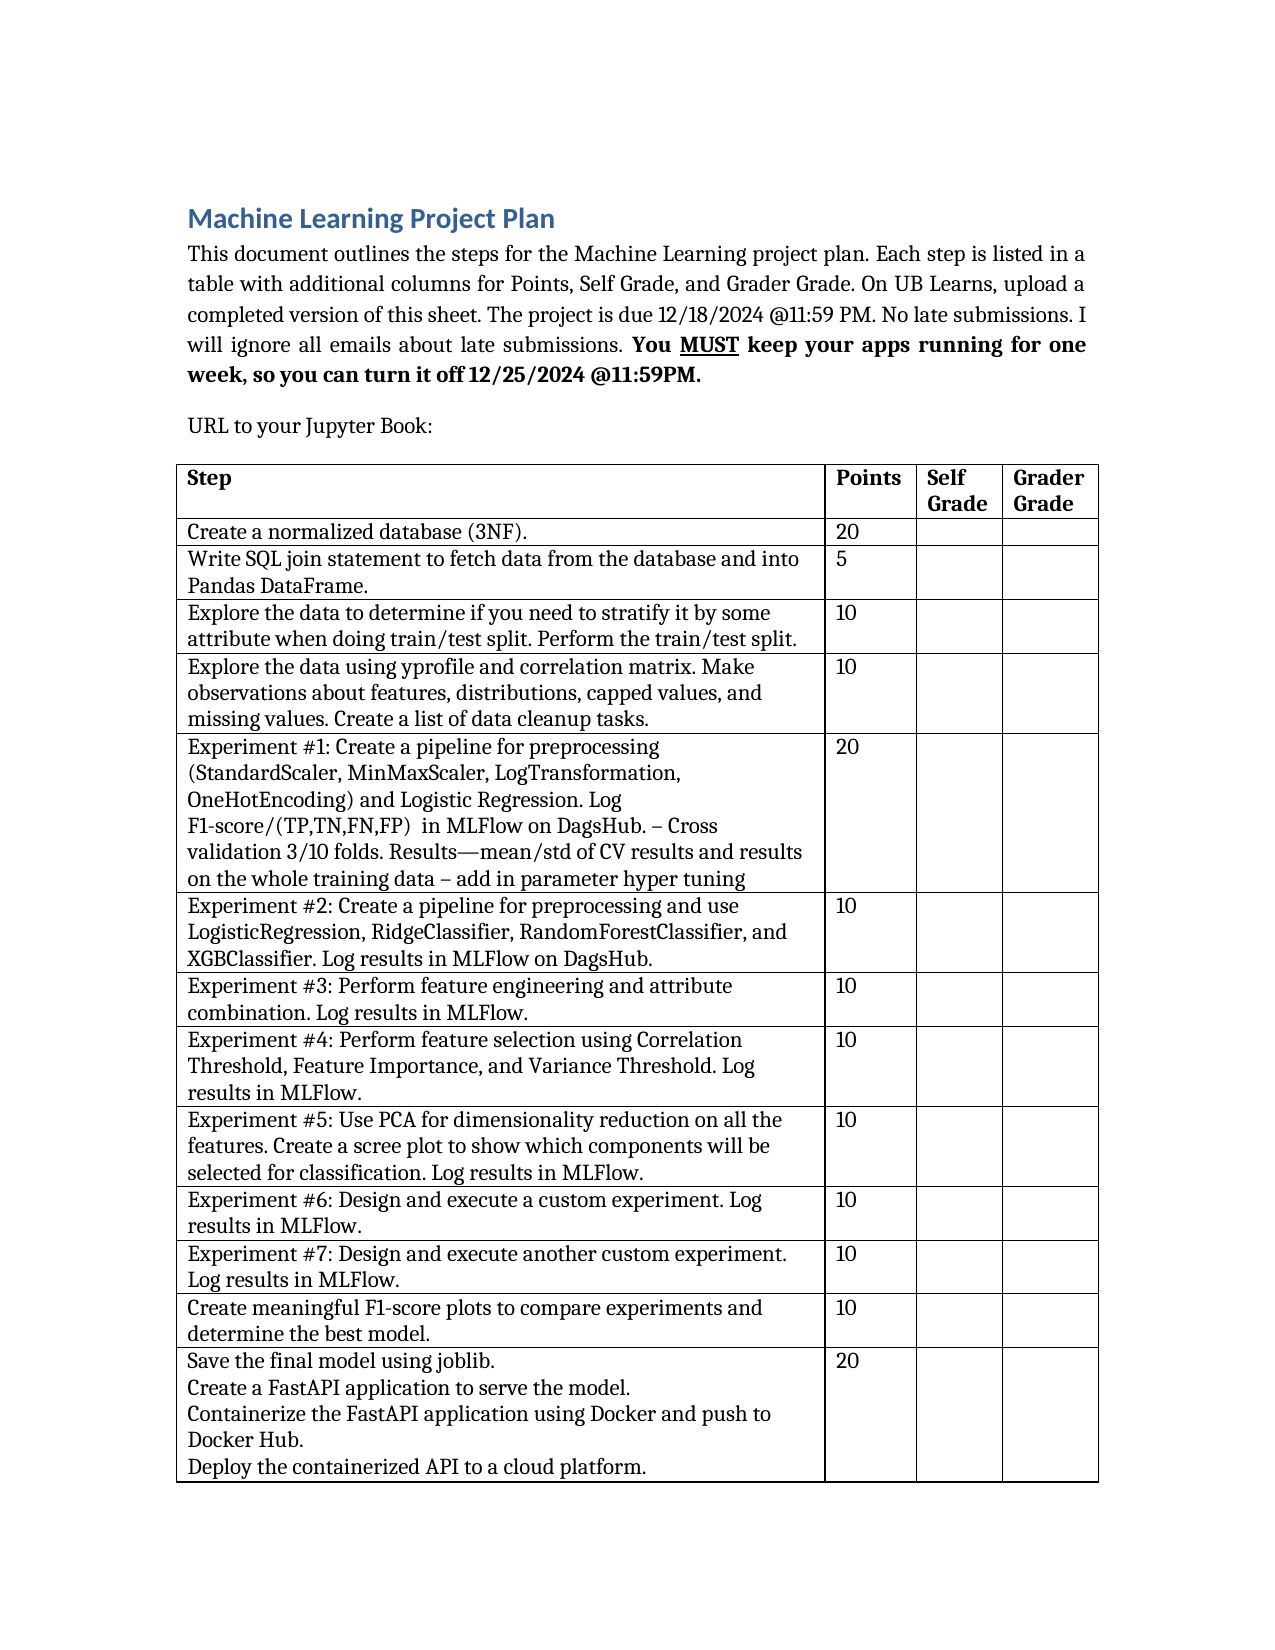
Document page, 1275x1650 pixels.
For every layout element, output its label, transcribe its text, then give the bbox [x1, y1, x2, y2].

table_cell 20 [826, 734, 916, 892]
table_cell 20 [826, 1348, 916, 1481]
text This document outlines the steps for the Machine Learning project plan. Each step is listed in a table with additional columns for Points, Self Grade, and Grader Grade. On UB Learns, upload a completed version of this sheet. The project is due 12/18/2024 @11:59 PM. No late submissions. I will ignore all emails about late submissions. You MUST keep your apps running for one week, so you can turn it off 12/25/2024 @11:59PM. [187, 241, 1087, 388]
table_cell [1003, 734, 1098, 892]
table_cell Save the final model using joblib. Create a FastAPI application to serve the model. Containerize the FastAPI application using Docker and push to Docker Hub. Deploy the containerized API to a cloud platform. [177, 1348, 824, 1481]
table_cell [1003, 1294, 1098, 1347]
table_cell [917, 893, 1002, 972]
table_cell 5 [826, 546, 916, 599]
table_cell Experiment #7: Design and execute another custom experiment. Log results in MLFlow. [177, 1241, 824, 1293]
table_cell [917, 654, 1002, 733]
table_header Self Grade [917, 465, 1002, 518]
table_cell [917, 546, 1002, 599]
text URL to your Jupyter Book: [187, 413, 1087, 439]
table_cell 10 [826, 1027, 916, 1106]
table_cell [1003, 654, 1098, 733]
table_cell 10 [826, 973, 916, 1026]
table_cell Create meaningful F1-score plots to compare experiments and determine the best model. [177, 1294, 824, 1347]
table_cell [917, 734, 1002, 892]
table_cell [917, 1348, 1002, 1481]
table_cell 10 [826, 1187, 916, 1239]
table_cell [1003, 973, 1098, 1026]
table_cell 10 [826, 1107, 916, 1186]
table_cell Explore the data using yprofile and correlation matrix. Make observations about features, distributions, capped values, and missing values. Create a list of data cleanup tasks. [177, 654, 824, 733]
table_cell [1003, 600, 1098, 652]
table_cell Write SQL join statement to fetch data from the database and into Pandas DataFrame. [177, 546, 824, 599]
table_cell [1003, 1241, 1098, 1293]
table_cell [1003, 1027, 1098, 1106]
table_cell [1003, 519, 1098, 545]
table_cell [917, 600, 1002, 652]
table_cell [1003, 893, 1098, 972]
table_cell Experiment #2: Create a pipeline for preprocessing and use LogisticRegression, RidgeClassifier, RandomForestClassifier, and XGBClassifier. Log results in MLFlow on DagsHub. [177, 893, 824, 972]
table_header Step [177, 465, 824, 518]
table_cell [917, 1241, 1002, 1293]
table_cell 10 [826, 654, 916, 733]
table_cell [1003, 1348, 1098, 1481]
table_cell [1003, 546, 1098, 599]
table_cell [917, 1294, 1002, 1347]
table_cell 20 [826, 519, 916, 545]
table_header Grader Grade [1003, 465, 1098, 518]
table_cell Explore the data to determine if you need to stratify it by some attribute when doing train/test split. Perform the train/test split. [177, 600, 824, 652]
table_cell [917, 1027, 1002, 1106]
table_cell [917, 1187, 1002, 1239]
table_cell Experiment #6: Design and execute a custom experiment. Log results in MLFlow. [177, 1187, 824, 1239]
table_cell Experiment #1: Create a pipeline for preprocessing (StandardScaler, MinMaxScaler, LogTransformation, OneHotEncoding) and Logistic Regression. Log F1-score/(TP,TN,FN,FP) in MLFlow on DagsHub. – Cross validation 3/10 folds. Results—mean/std of CV results and results on the whole training data – add in parameter hyper tuning [177, 734, 824, 892]
table_cell [917, 519, 1002, 545]
table_cell Experiment #4: Perform feature selection using Correlation Threshold, Feature Importance, and Variance Threshold. Log results in MLFlow. [177, 1027, 824, 1106]
table_cell Experiment #5: Use PCA for dimensionality reduction on all the features. Create a scree plot to show which components will be selected for classification. Log results in MLFlow. [177, 1107, 824, 1186]
table_cell [1003, 1107, 1098, 1186]
subtitle Machine Learning Project Plan [187, 200, 1087, 236]
table_cell 10 [826, 1241, 916, 1293]
table_cell 10 [826, 600, 916, 652]
table_cell 10 [826, 1294, 916, 1347]
table_cell [917, 973, 1002, 1026]
table_header Points [826, 465, 916, 518]
table_cell Experiment #3: Perform feature engineering and attribute combination. Log results in MLFlow. [177, 973, 824, 1026]
table_cell [917, 1107, 1002, 1186]
table_cell [1003, 1187, 1098, 1239]
table_cell 10 [826, 893, 916, 972]
table_cell Create a normalized database (3NF). [177, 519, 824, 545]
